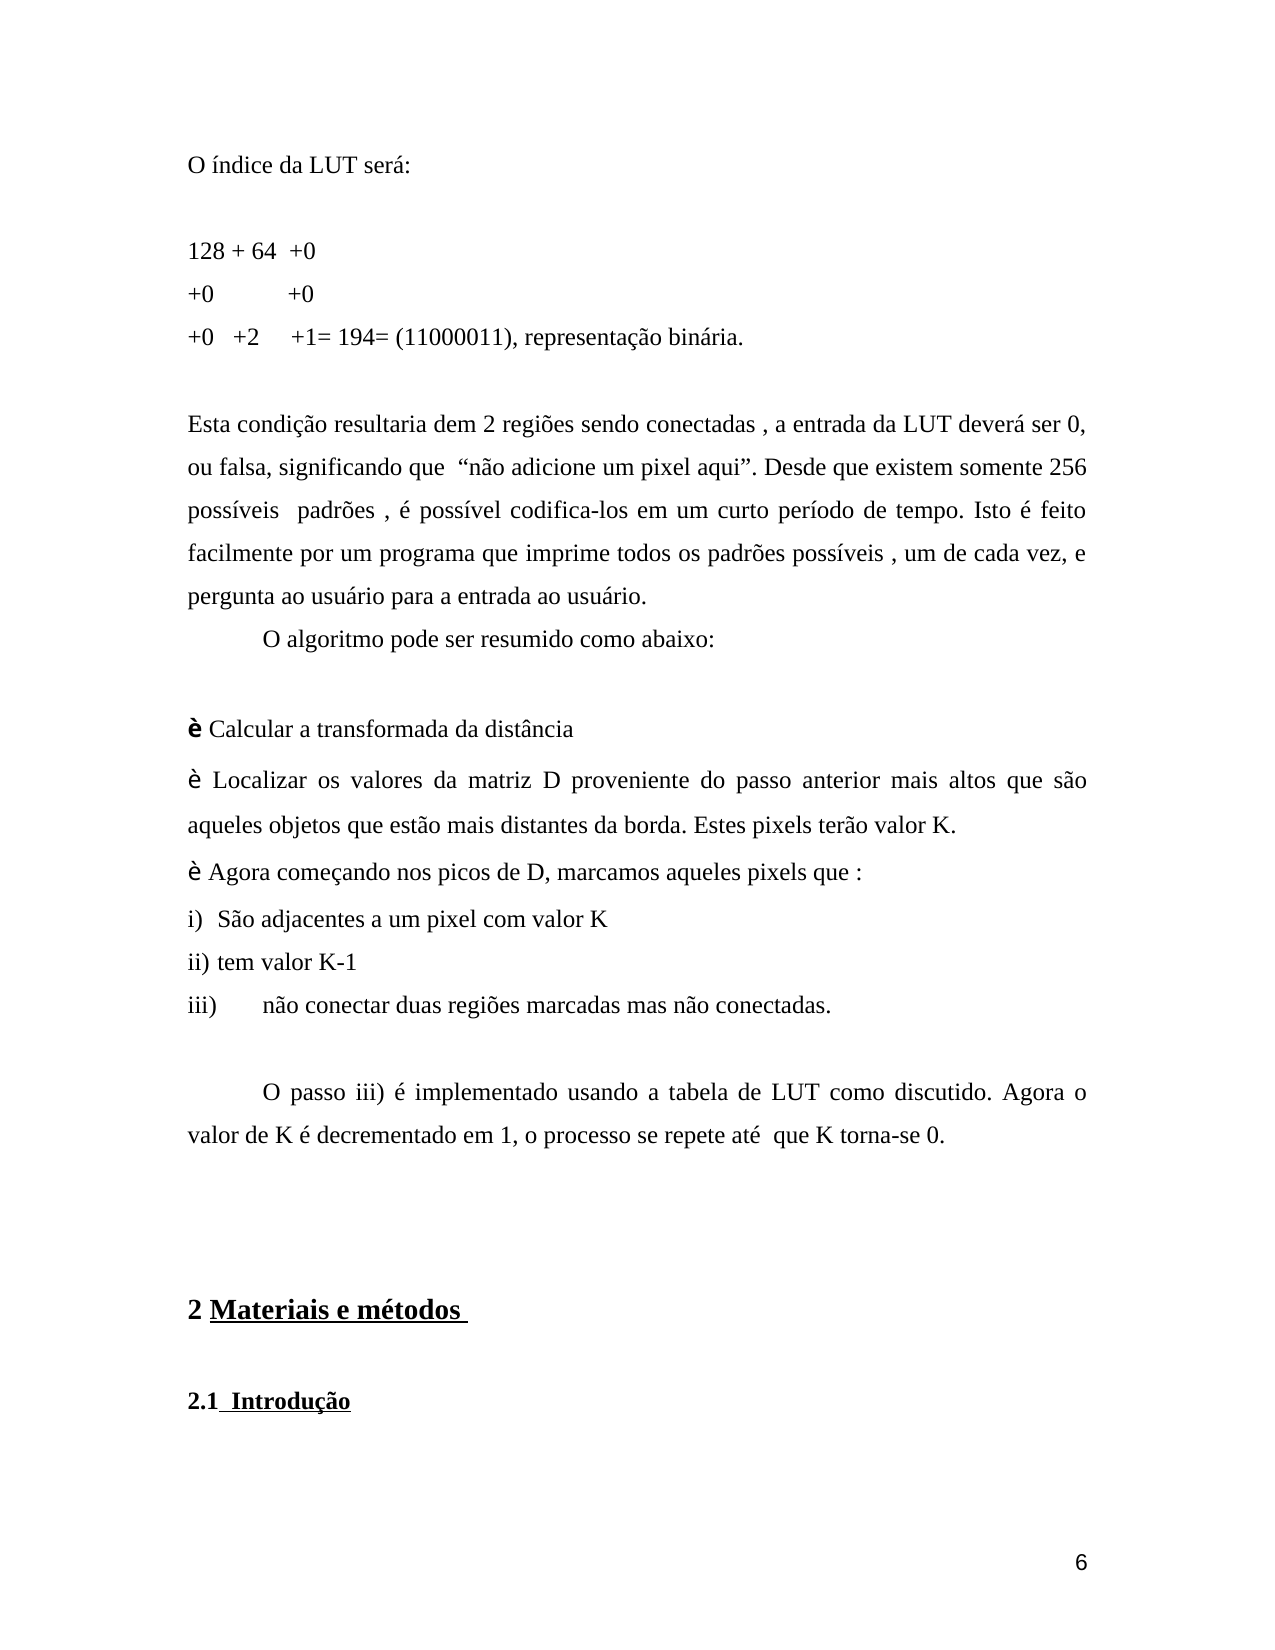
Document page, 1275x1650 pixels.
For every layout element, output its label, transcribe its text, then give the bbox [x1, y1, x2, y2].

text è Agora começando nos picos de D, marcamos aqueles pixels que : [187, 853, 1087, 887]
text Esta condição resultaria dem 2 regiões sendo conectadas , a entrada da LUT deverá ser 0, ou falsa, significando que “não adicione um pixel aqui”. Desde que existem somente 256 possíveis padrões , é possível codifica-los em um curto período de tempo. Isto é feito facilmente por um programa que imprime todos os padrões possíveis , um de cada vez, e pergunta ao usuário para a entrada ao usuário. [187, 409, 1087, 610]
text O algoritmo pode ser resumido como abaixo: [187, 624, 1087, 653]
text O índice da LUT será: [187, 150, 1087, 179]
text +0 +2 +1= 194= (11000011), representação binária. [187, 322, 1087, 351]
text O passo iii) é implementado usando a tabela de LUT como discutido. Agora o valor de K é decrementado em 1, o processo se repete até que K torna-se 0. [187, 1077, 1087, 1149]
text 2.1 Introdução [187, 1386, 1087, 1414]
text è Localizar os valores da matriz D proveniente do passo anterior mais altos que são aqueles objetos que estão mais distantes da borda. Estes pixels terão valor K. [187, 762, 1087, 839]
list São adjacentes a um pixel com valor K [187, 904, 1087, 933]
text 2 Materiais e métodos [187, 1292, 1087, 1326]
text è Calcular a transformada da distância [187, 711, 1087, 745]
text +0 +0 [187, 279, 1087, 308]
list não conectar duas regiões marcadas mas não conectadas. [187, 991, 1087, 1019]
text 128 + 64 +0 [187, 236, 1087, 265]
list tem valor K-1 [187, 947, 1087, 976]
